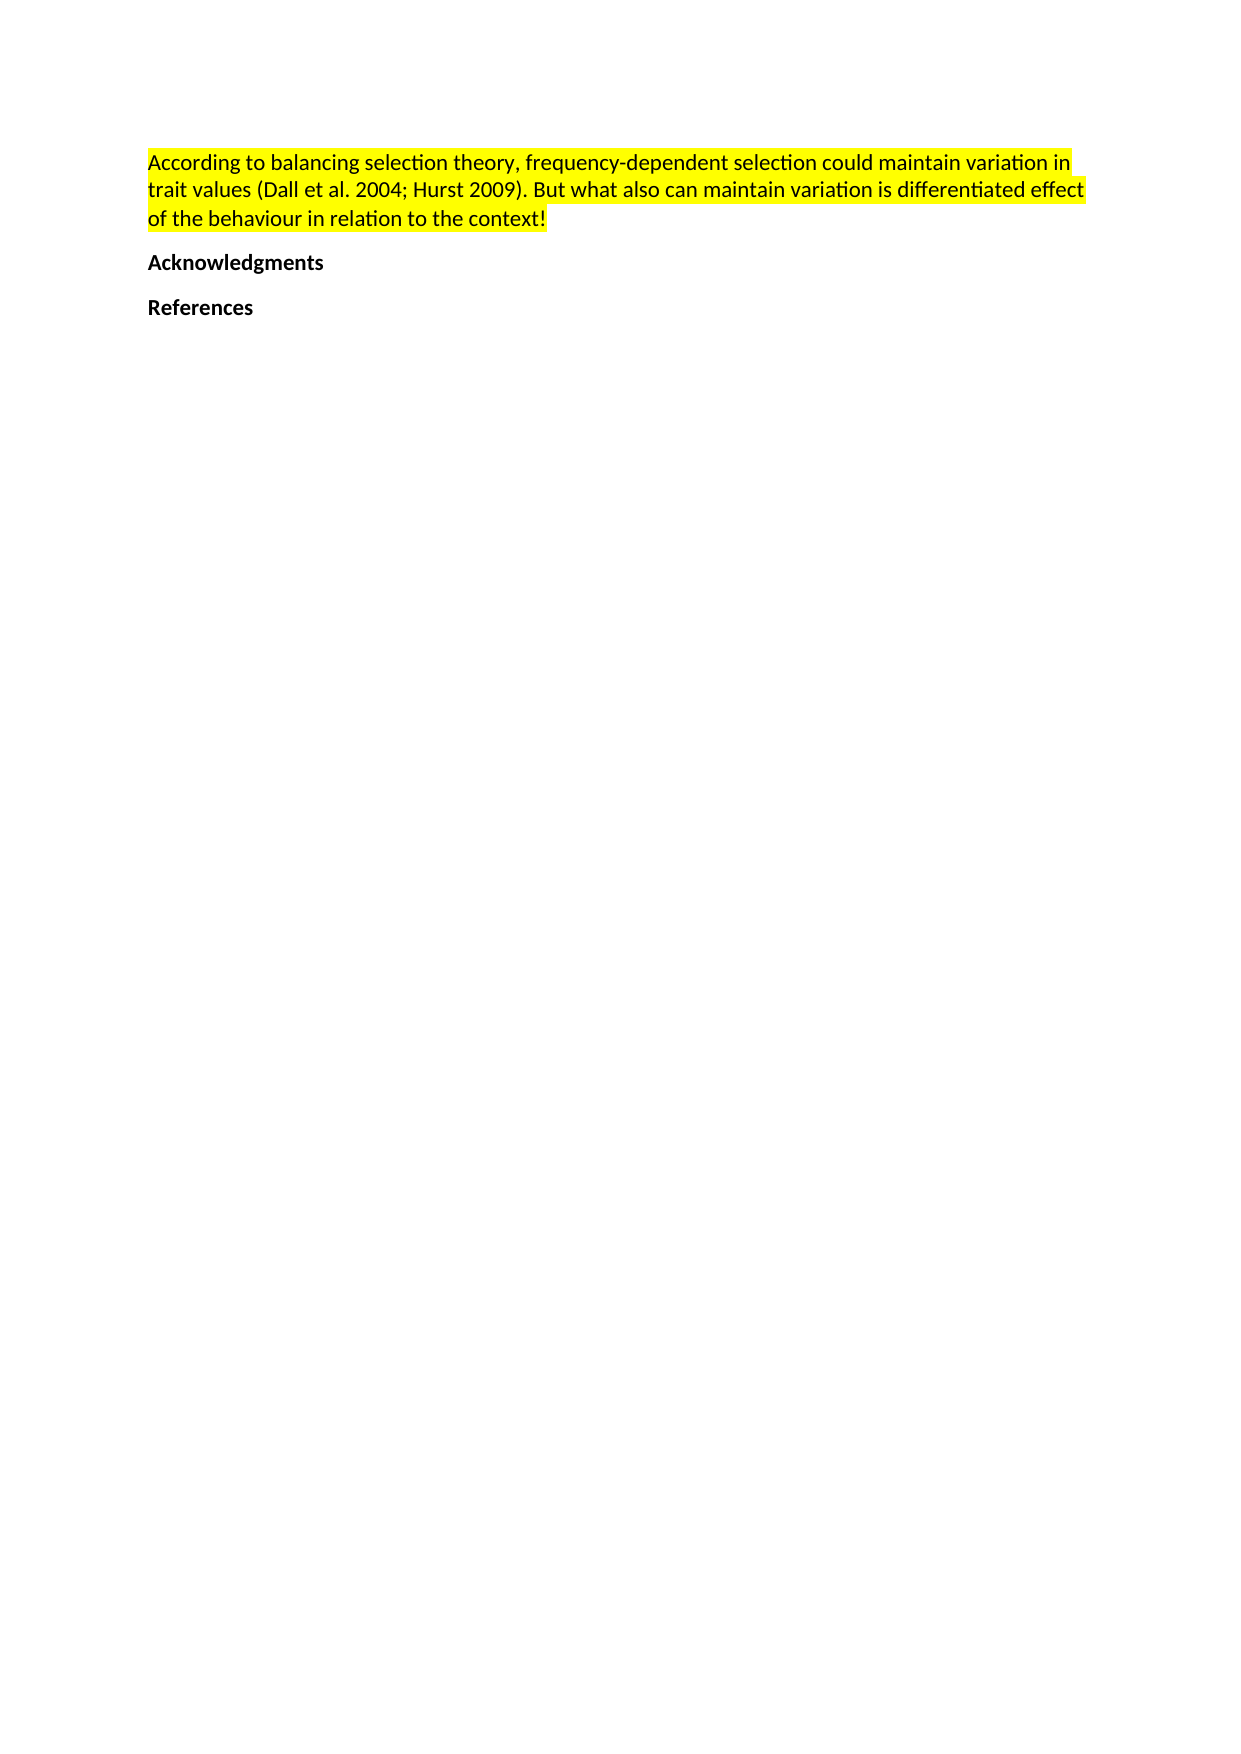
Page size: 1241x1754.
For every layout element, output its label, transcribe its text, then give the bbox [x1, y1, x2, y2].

text According to balancing selection theory, frequency-dependent selection could maintain variation in trait values (Dall et al. 2004; Hurst 2009). But what also can maintain variation is differentiated effect of the behaviour in relation to the context! [547, 148, 1107, 232]
text References [148, 293, 1107, 321]
text Acknowledgments [148, 248, 1107, 276]
